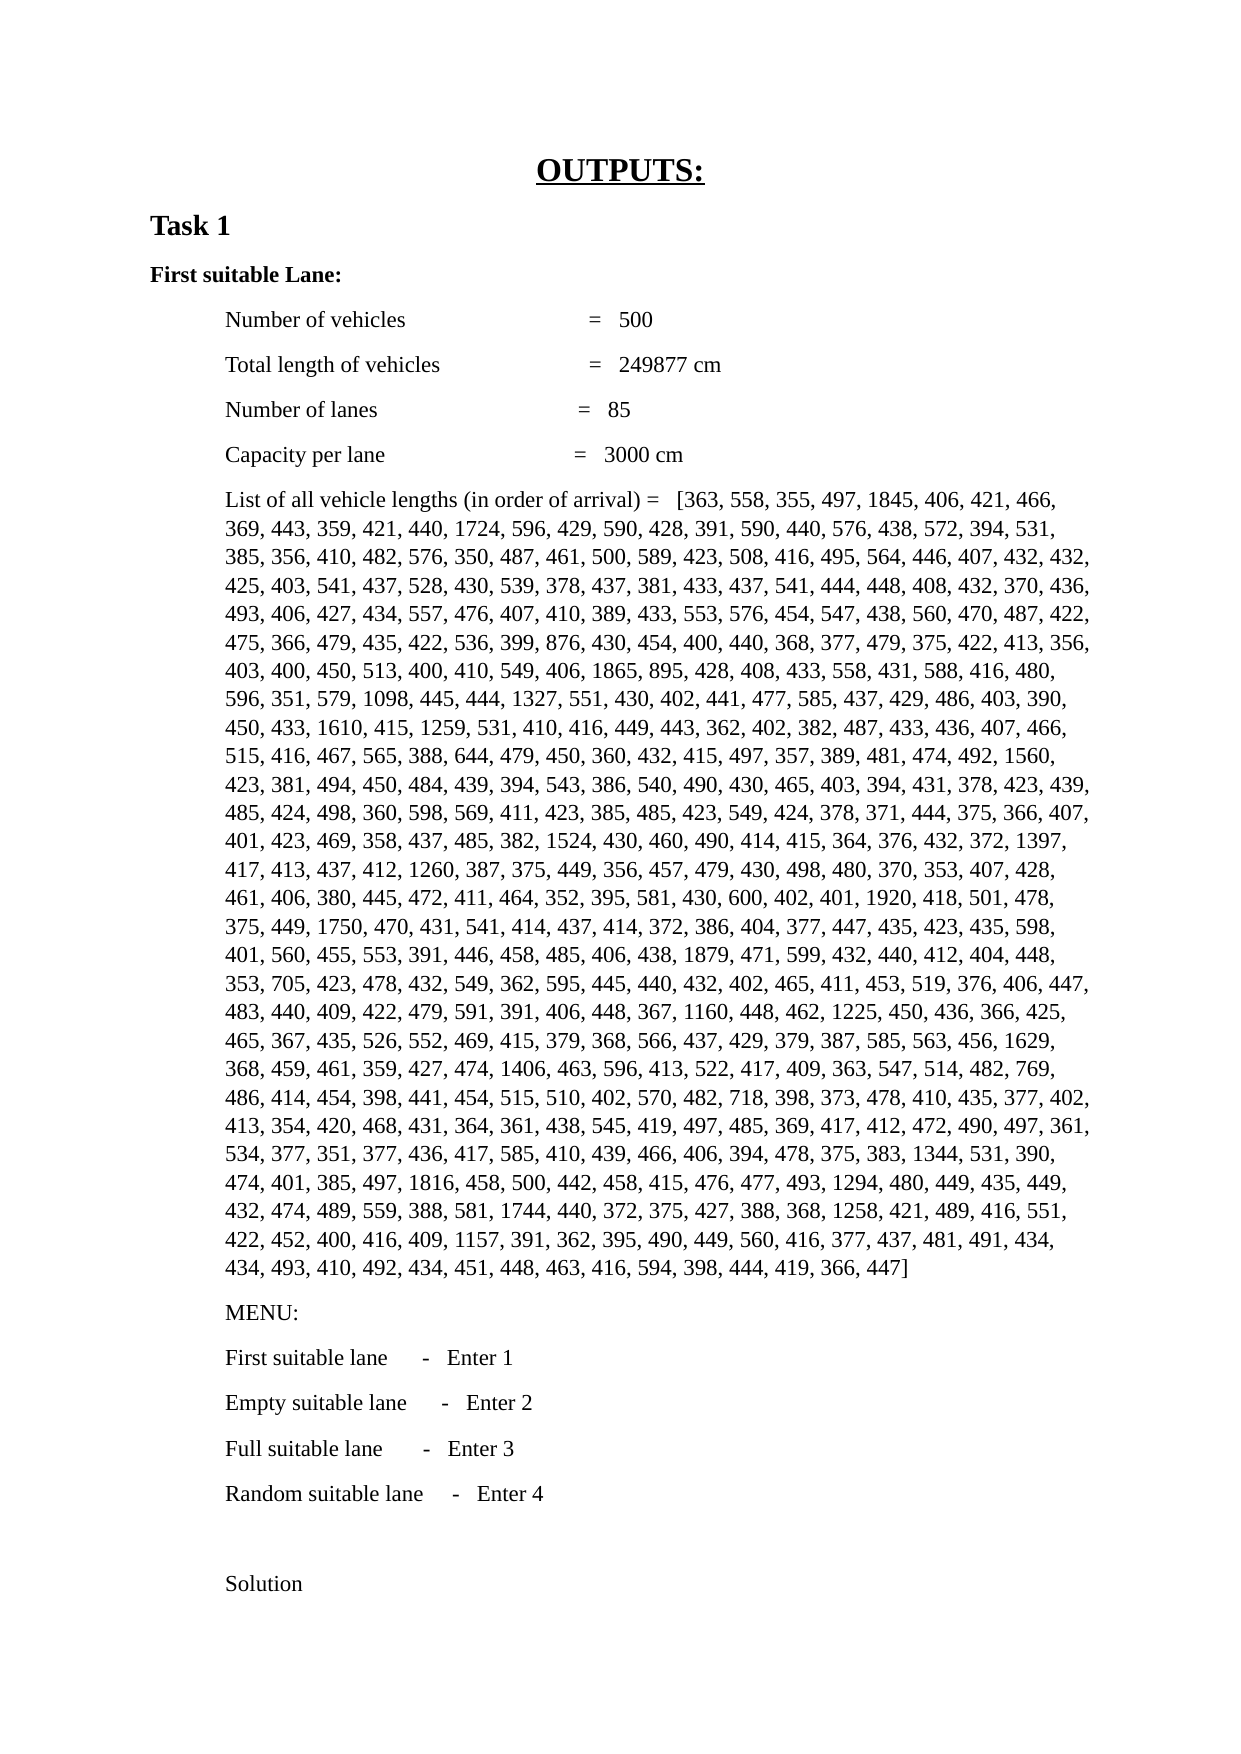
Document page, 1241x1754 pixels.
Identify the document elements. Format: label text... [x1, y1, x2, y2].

text Solution [225, 1570, 1090, 1596]
text OUTPUTS: [150, 150, 1090, 188]
text List of all vehicle lengths (in order of arrival) = [363, 558, 355, 497, 1845, 406, 421, 466, 369, 443, 359, 421, 440, 1724, 596, 429, 590, 428, 391, 590, 440, 576, 438, 572, 394, 531, 385, 356, 410, 482, 576, 350, 487, 461, 500, 589, 423, 508, 416, 495, 564, 446, 407, 432, 432, 425, 403, 541, 437, 528, 430, 539, 378, 437, 381, 433, 437, 541, 444, 448, 408, 432, 370, 436, 493, 406, 427, 434, 557, 476, 407, 410, 389, 433, 553, 576, 454, 547, 438, 560, 470, 487, 422, 475, 366, 479, 435, 422, 536, 399, 876, 430, 454, 400, 440, 368, 377, 479, 375, 422, 413, 356, 403, 400, 450, 513, 400, 410, 549, 406, 1865, 895, 428, 408, 433, 558, 431, 588, 416, 480, 596, 351, 579, 1098, 445, 444, 1327, 551, 430, 402, 441, 477, 585, 437, 429, 486, 403, 390, 450, 433, 1610, 415, 1259, 531, 410, 416, 449, 443, 362, 402, 382, 487, 433, 436, 407, 466, 515, 416, 467, 565, 388, 644, 479, 450, 360, 432, 415, 497, 357, 389, 481, 474, 492, 1560, 423, 381, 494, 450, 484, 439, 394, 543, 386, 540, 490, 430, 465, 403, 394, 431, 378, 423, 439, 485, 424, 498, 360, 598, 569, 411, 423, 385, 485, 423, 549, 424, 378, 371, 444, 375, 366, 407, 401, 423, 469, 358, 437, 485, 382, 1524, 430, 460, 490, 414, 415, 364, 376, 432, 372, 1397, 417, 413, 437, 412, 1260, 387, 375, 449, 356, 457, 479, 430, 498, 480, 370, 353, 407, 428, 461, 406, 380, 445, 472, 411, 464, 352, 395, 581, 430, 600, 402, 401, 1920, 418, 501, 478, 375, 449, 1750, 470, 431, 541, 414, 437, 414, 372, 386, 404, 377, 447, 435, 423, 435, 598, 401, 560, 455, 553, 391, 446, 458, 485, 406, 438, 1879, 471, 599, 432, 440, 412, 404, 448, 353, 705, 423, 478, 432, 549, 362, 595, 445, 440, 432, 402, 465, 411, 453, 519, 376, 406, 447, 483, 440, 409, 422, 479, 591, 391, 406, 448, 367, 1160, 448, 462, 1225, 450, 436, 366, 425, 465, 367, 435, 526, 552, 469, 415, 379, 368, 566, 437, 429, 379, 387, 585, 563, 456, 1629, 368, 459, 461, 359, 427, 474, 1406, 463, 596, 413, 522, 417, 409, 363, 547, 514, 482, 769, 486, 414, 454, 398, 441, 454, 515, 510, 402, 570, 482, 718, 398, 373, 478, 410, 435, 377, 402, 413, 354, 420, 468, 431, 364, 361, 438, 545, 419, 497, 485, 369, 417, 412, 472, 490, 497, 361, 534, 377, 351, 377, 436, 417, 585, 410, 439, 466, 406, 394, 478, 375, 383, 1344, 531, 390, 474, 401, 385, 497, 1816, 458, 500, 442, 458, 415, 476, 477, 493, 1294, 480, 449, 435, 449, 432, 474, 489, 559, 388, 581, 1744, 440, 372, 375, 427, 388, 368, 1258, 421, 489, 416, 551, 422, 452, 400, 416, 409, 1157, 391, 362, 395, 490, 449, 560, 416, 377, 437, 481, 491, 434, 434, 493, 410, 492, 434, 451, 448, 463, 416, 594, 398, 444, 419, 366, 447] [225, 486, 1090, 1281]
text MENU: [225, 1299, 1090, 1326]
text Capacity per lane = 3000 cm [225, 441, 1090, 468]
text Task 1 [150, 208, 1090, 242]
text Random suitable lane - Enter 4 [225, 1480, 1090, 1506]
text First suitable lane - Enter 1 [225, 1344, 1090, 1371]
text Empty suitable lane - Enter 2 [225, 1389, 1090, 1416]
text Full suitable lane - Enter 3 [225, 1434, 1090, 1461]
text Total length of vehicles = 249877 cm [225, 351, 1090, 377]
text Number of lanes = 85 [225, 396, 1090, 422]
text Number of vehicles = 500 [225, 306, 1090, 332]
text First suitable Lane: [150, 261, 1090, 287]
